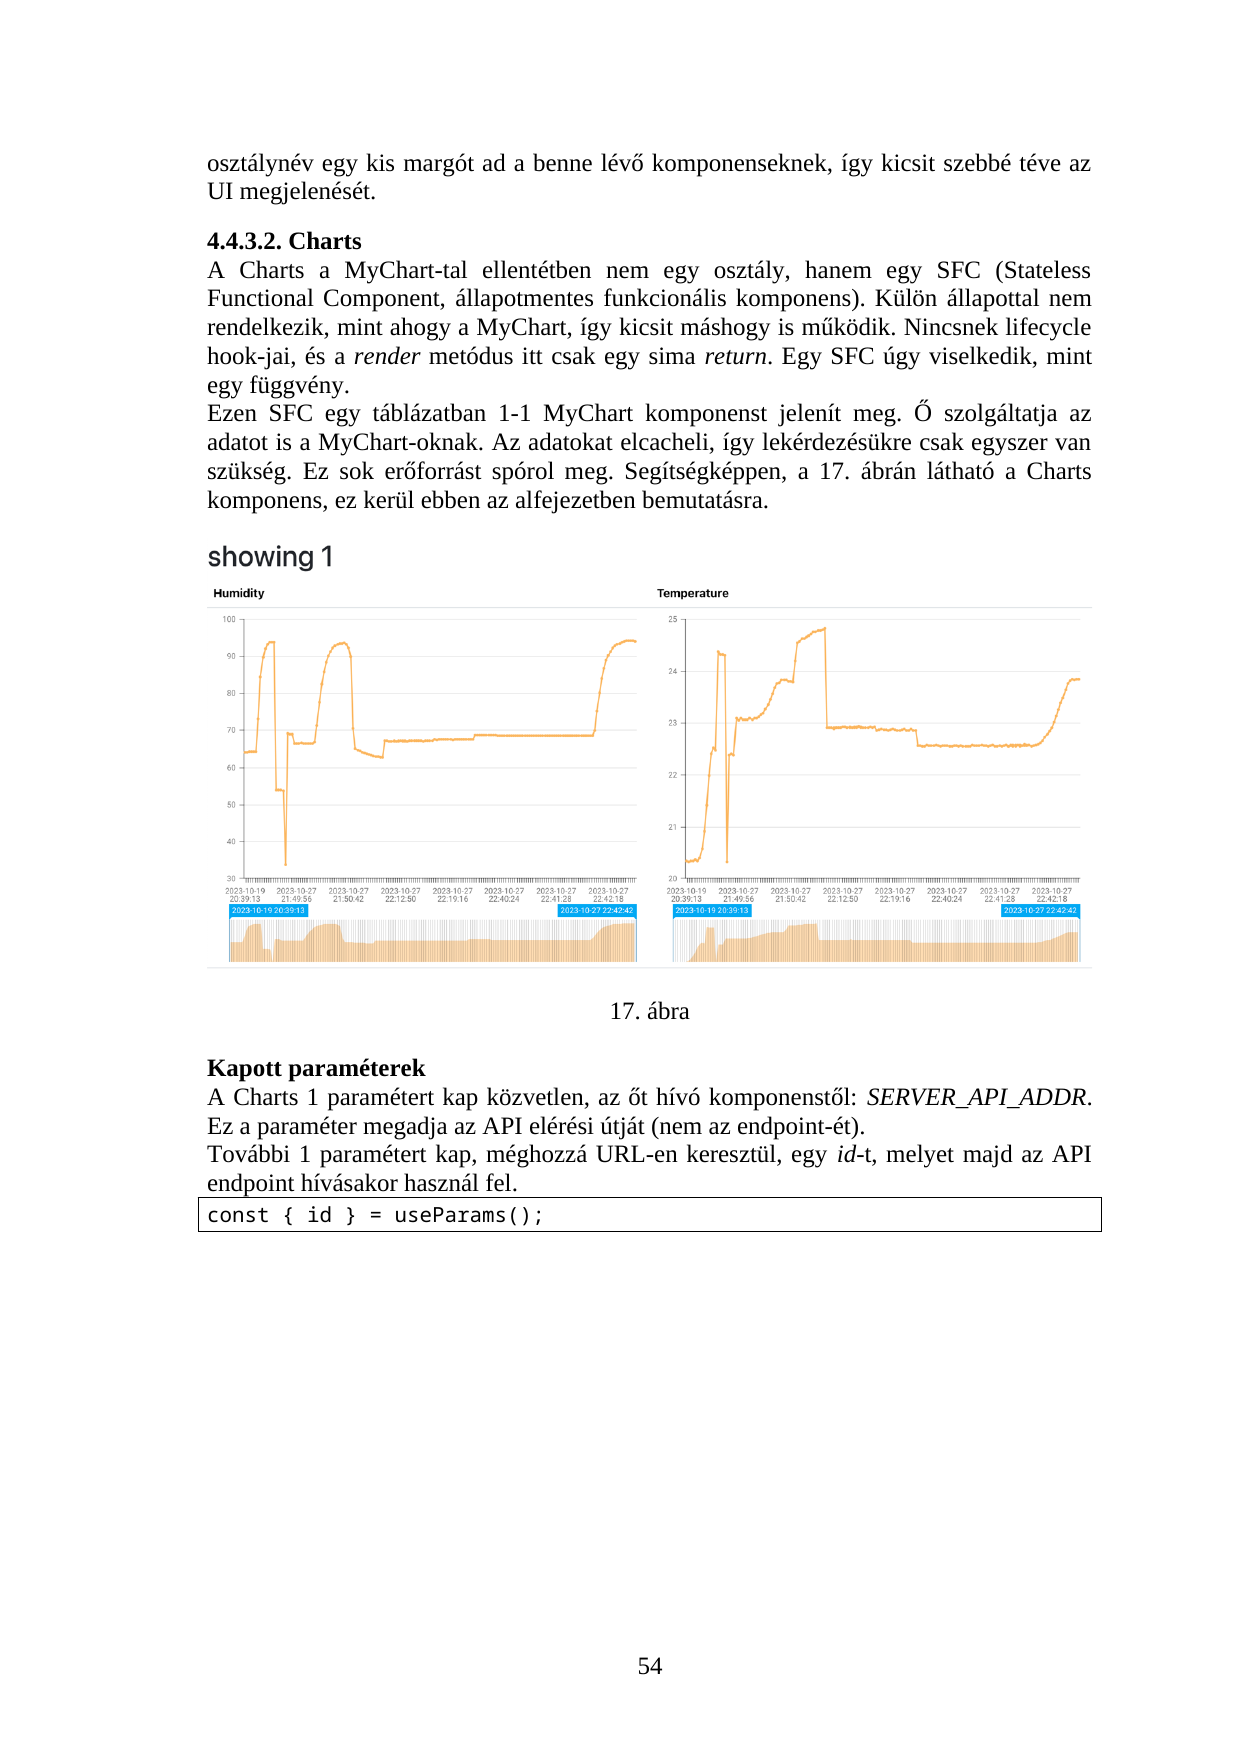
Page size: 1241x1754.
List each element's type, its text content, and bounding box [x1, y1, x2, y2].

text 17. ábra [207, 996, 1092, 1024]
text A Charts a MyChart-tal ellentétben nem egy osztály, hanem egy SFC (Stateless Functional Component, állapotmentes funkcionális komponens). Külön állapottal nem rendelkezik, mint ahogy a MyChart, így kicsit máshogy is működik. Nincsnek lifecycle hook-jai, és a render metódus itt csak egy sima return. Egy SFC úgy viselkedik, mint egy függvény. [207, 255, 1092, 398]
text Ezen SFC egy táblázatban 1-1 MyChart komponenst jelenít meg. Ő szolgáltatja az adatot is a MyChart-oknak. Az adatokat elcacheli, így lekérdezésükre csak egyszer van szükség. Ez sok erőforrást spórol meg. Segítségképpen, a 17. ábrán látható a Charts komponens, ez kerül ebben az alfejezetben bemutatásra. [207, 398, 1092, 513]
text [207, 148, 1092, 205]
text A Charts 1 paramétert kap közvetlen, az őt hívó komponenstől: SERVER_API_ADDR. Ez a paraméter megadja az API elérési útját (nem az endpoint-ét). [207, 1082, 1092, 1139]
text Kapott paraméterek [207, 1053, 1092, 1082]
text const { id } = useParams(); [199, 1198, 1101, 1231]
text További 1 paramétert kap, méghozzá URL-en keresztül, egy id-t, melyet majd az API endpoint hívásakor használ fel. [207, 1139, 1092, 1197]
subtitle Charts [207, 226, 1092, 255]
picture [207, 538, 1093, 971]
